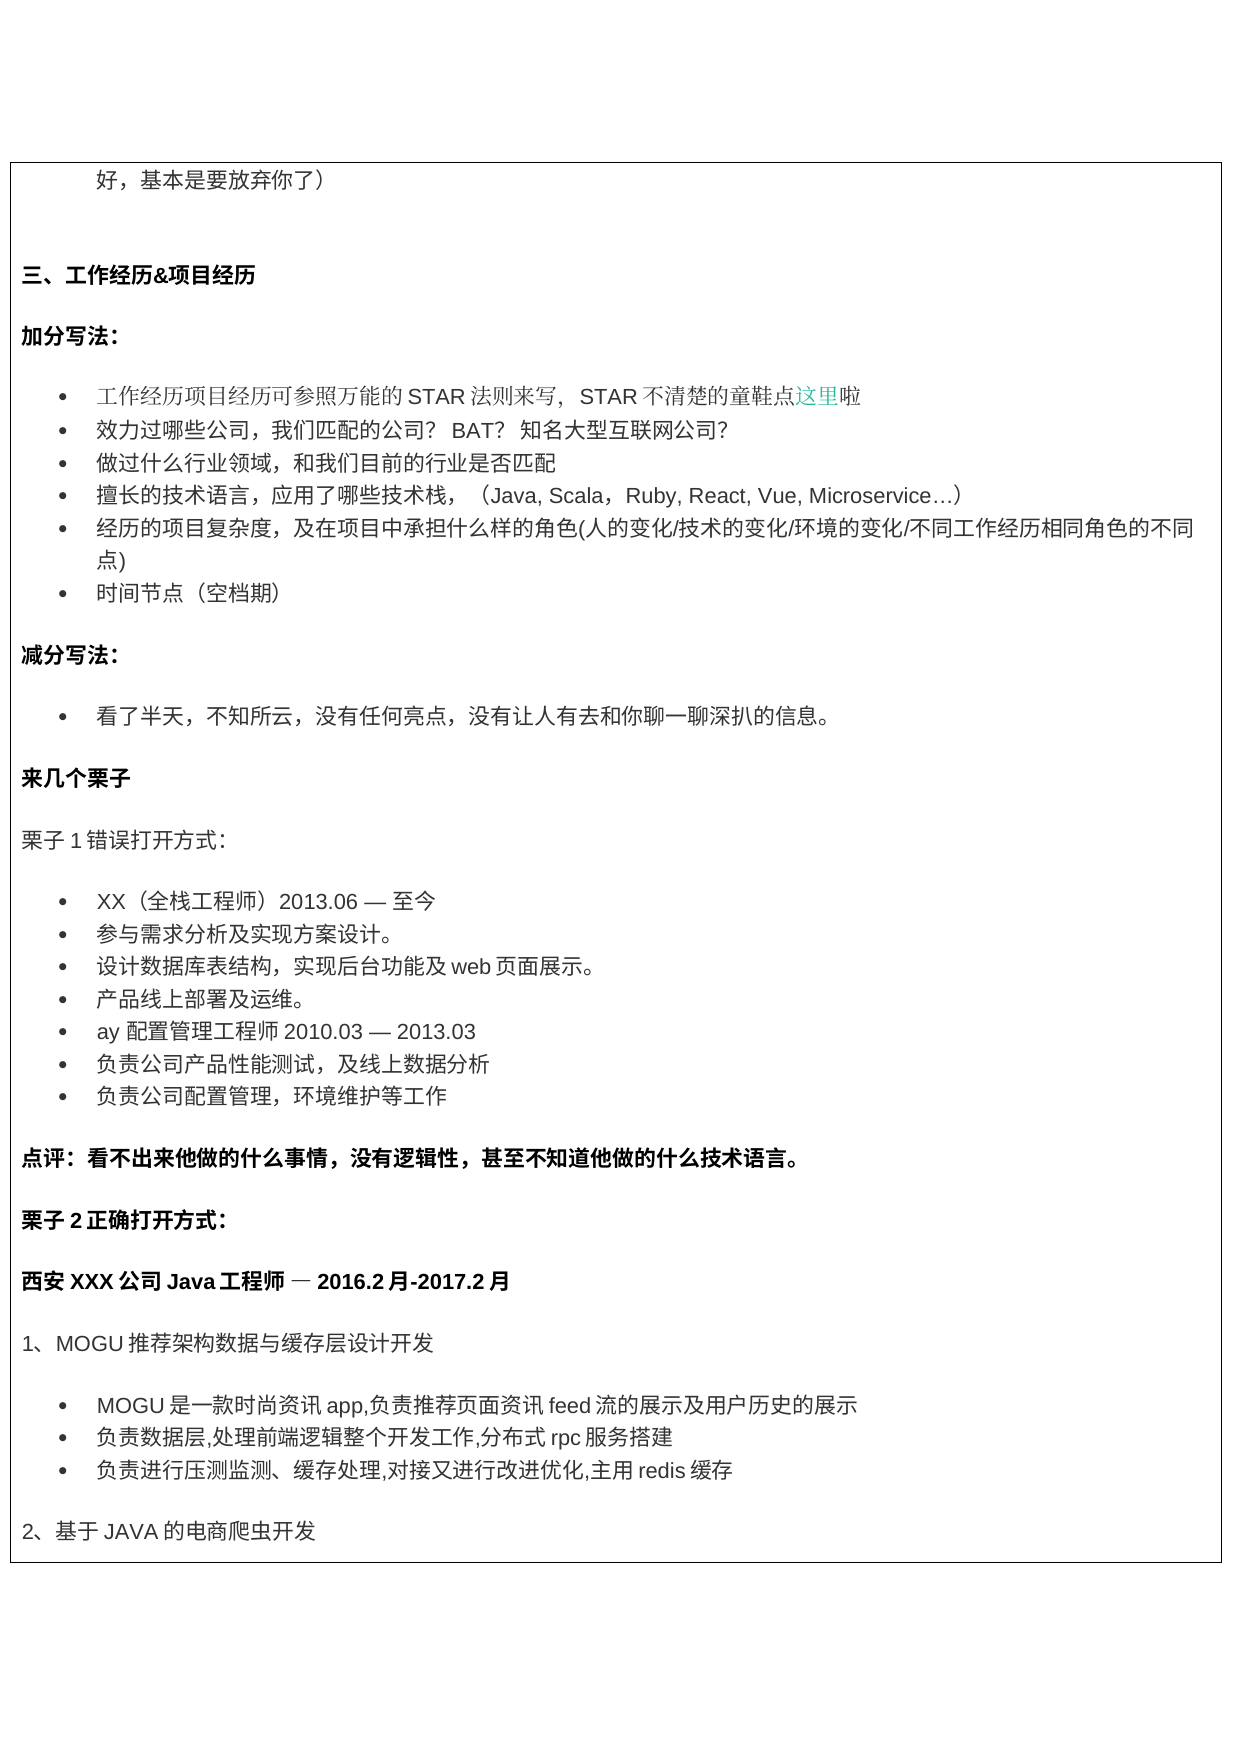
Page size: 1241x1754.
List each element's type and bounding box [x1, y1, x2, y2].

table_header [11, 163, 1221, 1562]
